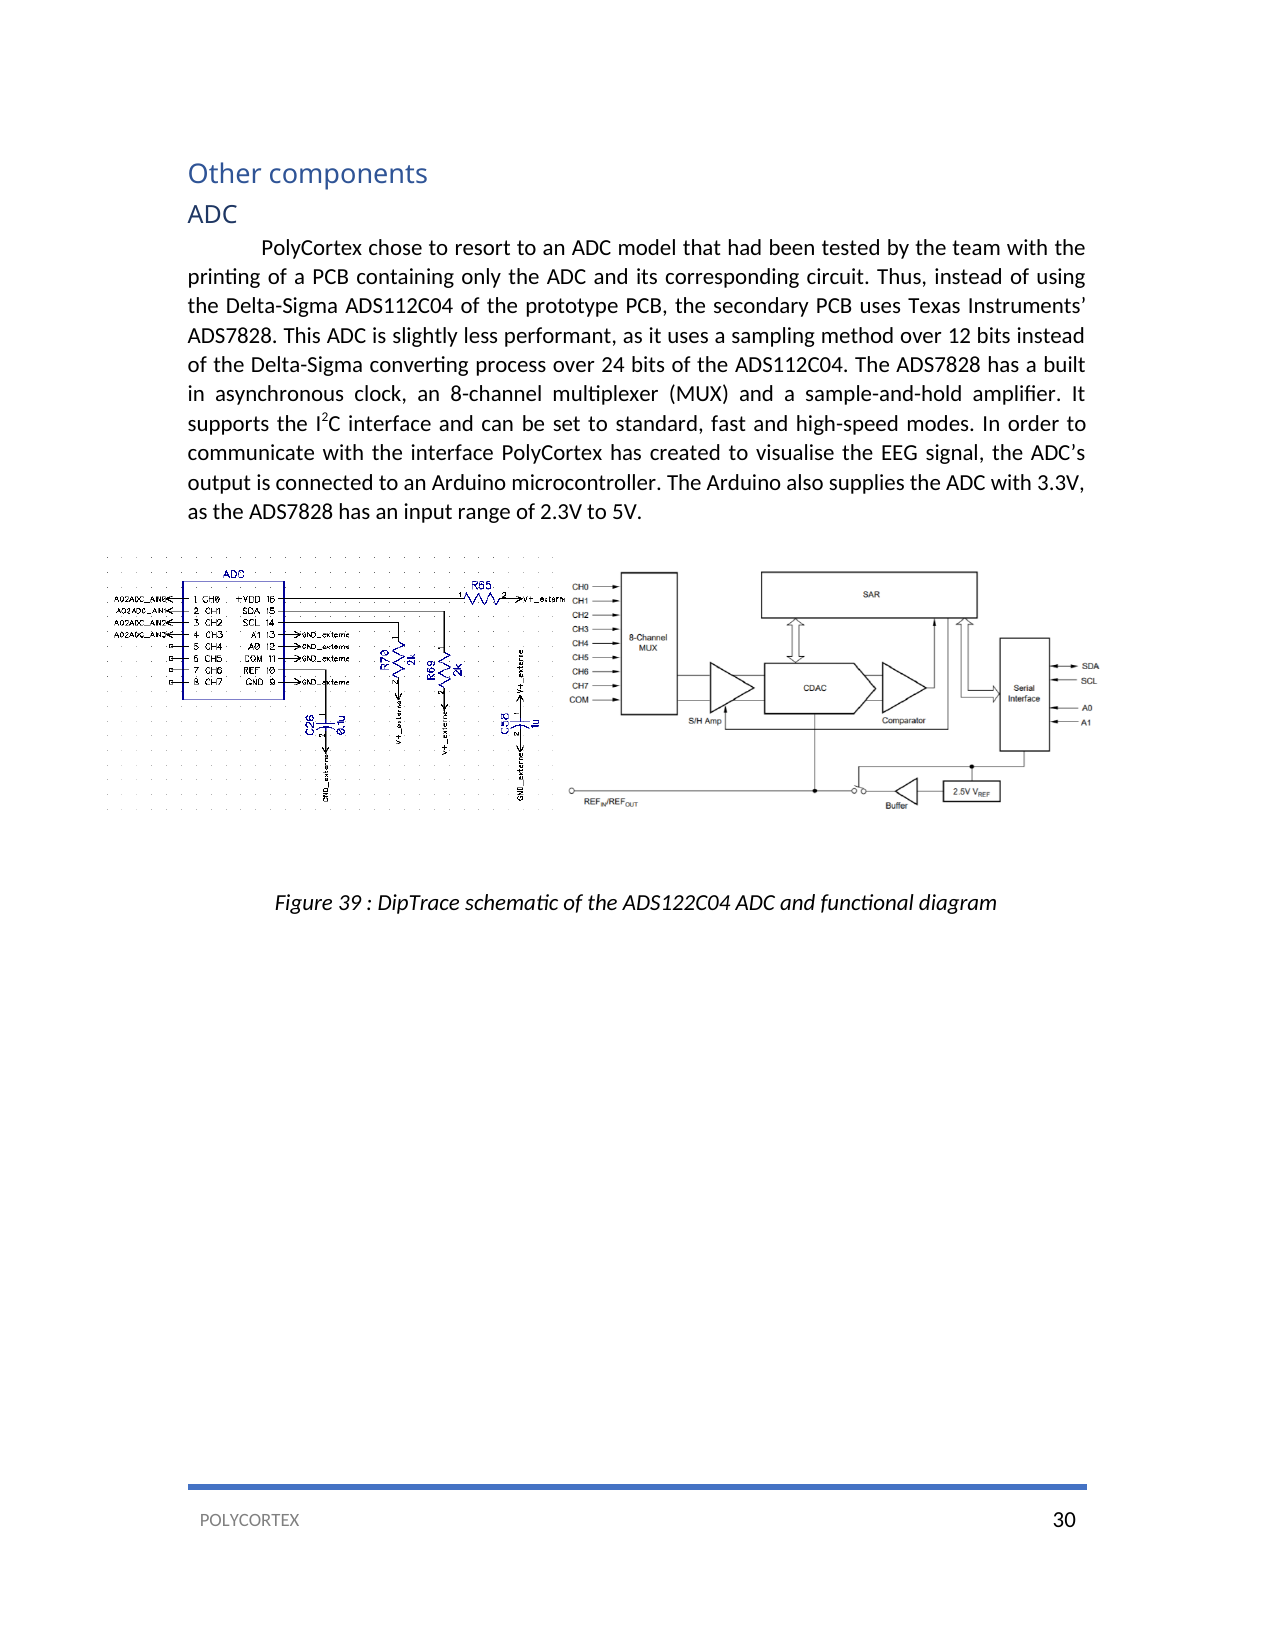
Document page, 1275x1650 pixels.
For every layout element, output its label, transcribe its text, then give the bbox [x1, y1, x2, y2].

picture [107, 545, 1112, 824]
text Figure 39 : DipTrace schematic of the ADS122C04 ADC and functional diagram [187, 888, 1087, 916]
subtitle ADC [187, 197, 1087, 231]
text PolyCortex chose to resort to an ADC model that had been tested by the team with the printing of a PCB containing only the ADC and its corresponding circuit. Thus, instead of using the Delta-Sigma ADS112C04 of the prototype PCB, the secondary PCB uses Texas Instruments’ ADS7828. This ADC is slightly less performant, as it uses a sampling method over 12 bits instead of the Delta-Sigma converting process over 24 bits of the ADS112C04. The ADS7828 has a built in asynchronous clock, an 8-channel multiplexer (MUX) and a sample-and-hold amplifier. It supports the I2C interface and can be set to standard, fast and high-speed modes. In order to communicate with the interface PolyCortex has created to visualise the EEG signal, the ADC’s output is connected to an Arduino microcontroller. The Arduino also supplies the ADC with 3.3V, as the ADS7828 has an input range of 2.3V to 5V. [187, 233, 1087, 525]
subtitle Other components [187, 154, 1087, 191]
